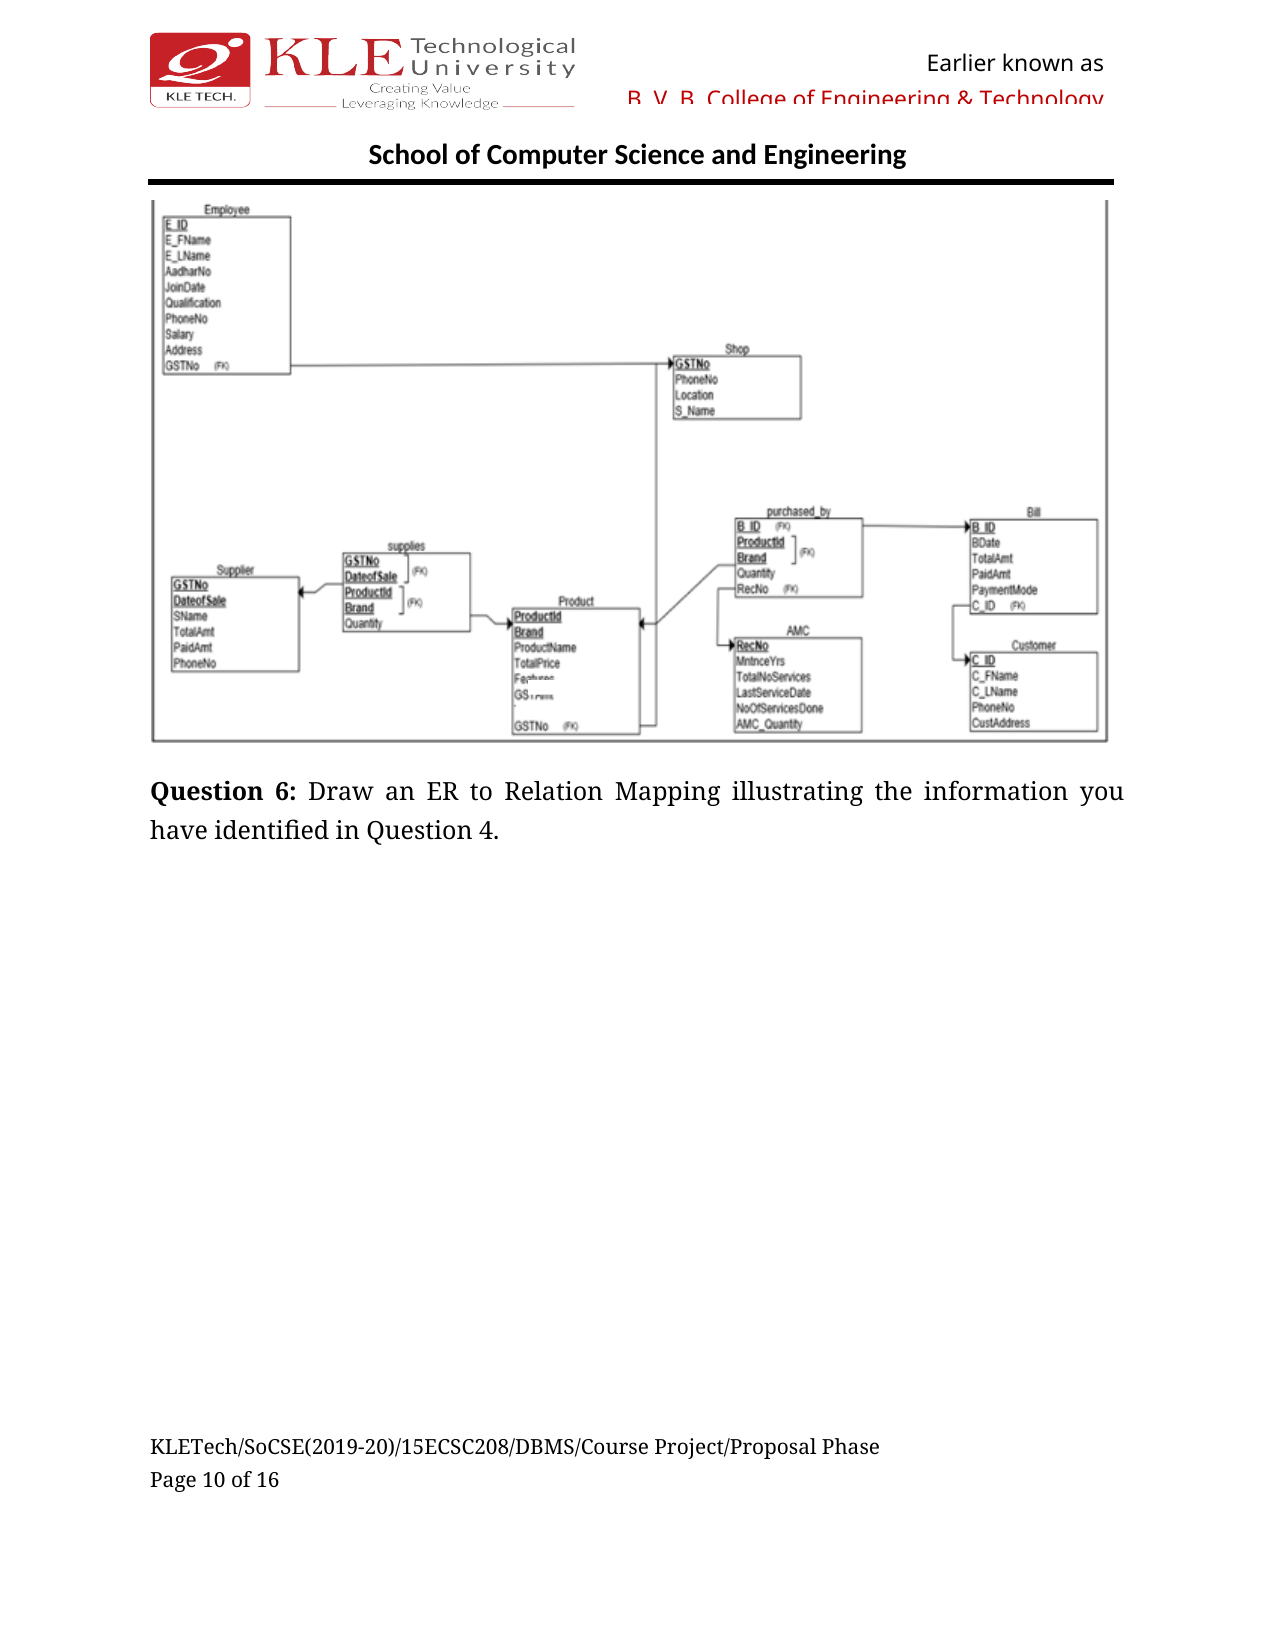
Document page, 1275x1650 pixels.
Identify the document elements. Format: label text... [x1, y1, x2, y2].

picture [150, 28, 580, 111]
picture [150, 200, 1110, 749]
text Question 6: Draw an ER to Relation Mapping illustrating the information you have identified in Question 4. [150, 773, 1125, 847]
